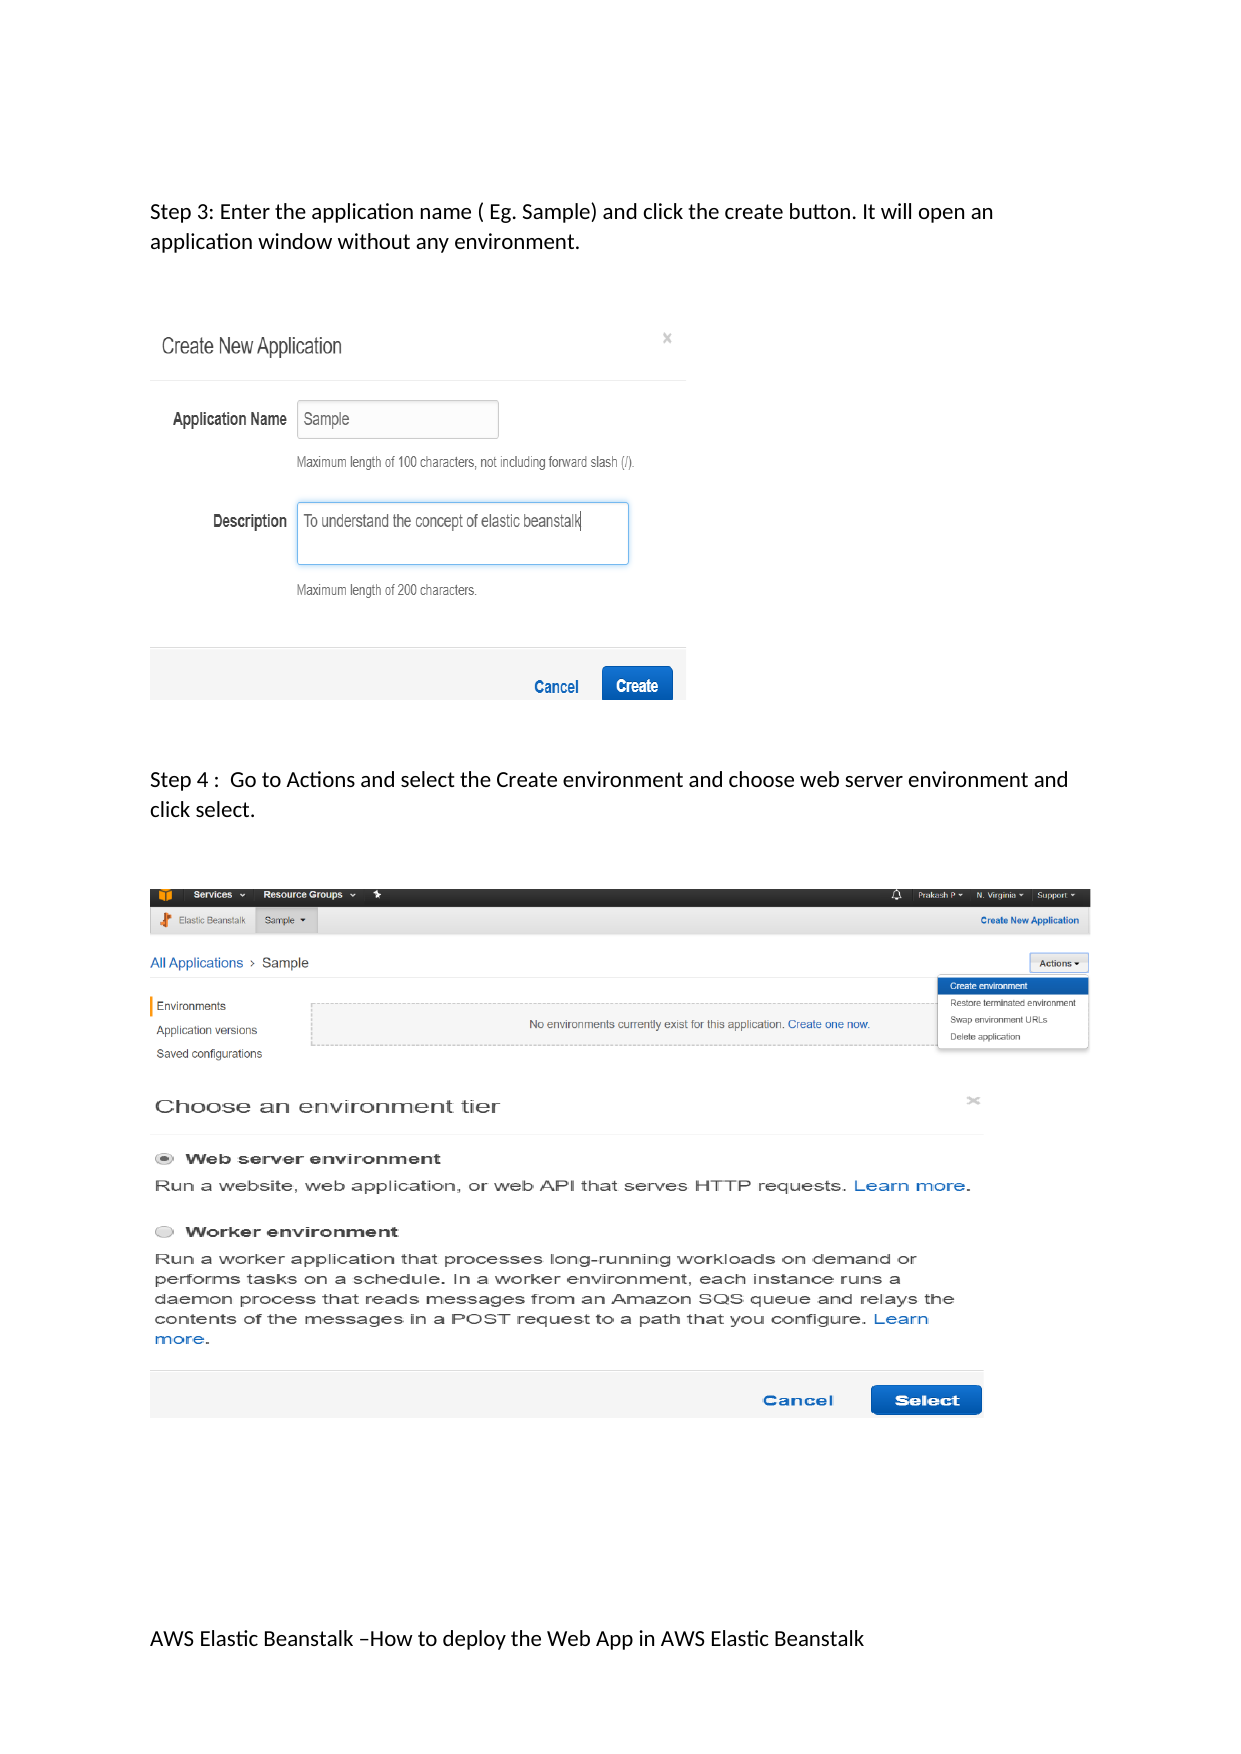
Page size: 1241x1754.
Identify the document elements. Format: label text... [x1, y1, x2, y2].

picture [150, 889, 1091, 1072]
picture [150, 320, 687, 700]
picture [150, 1091, 984, 1418]
text Step 4 : Go to Actions and select the Create environment and choose web server environment and click select. [150, 765, 1090, 824]
text Step 3: Enter the application name ( Eg. Sample) and click the create button. It will open an application window without any environment. [150, 197, 1090, 255]
